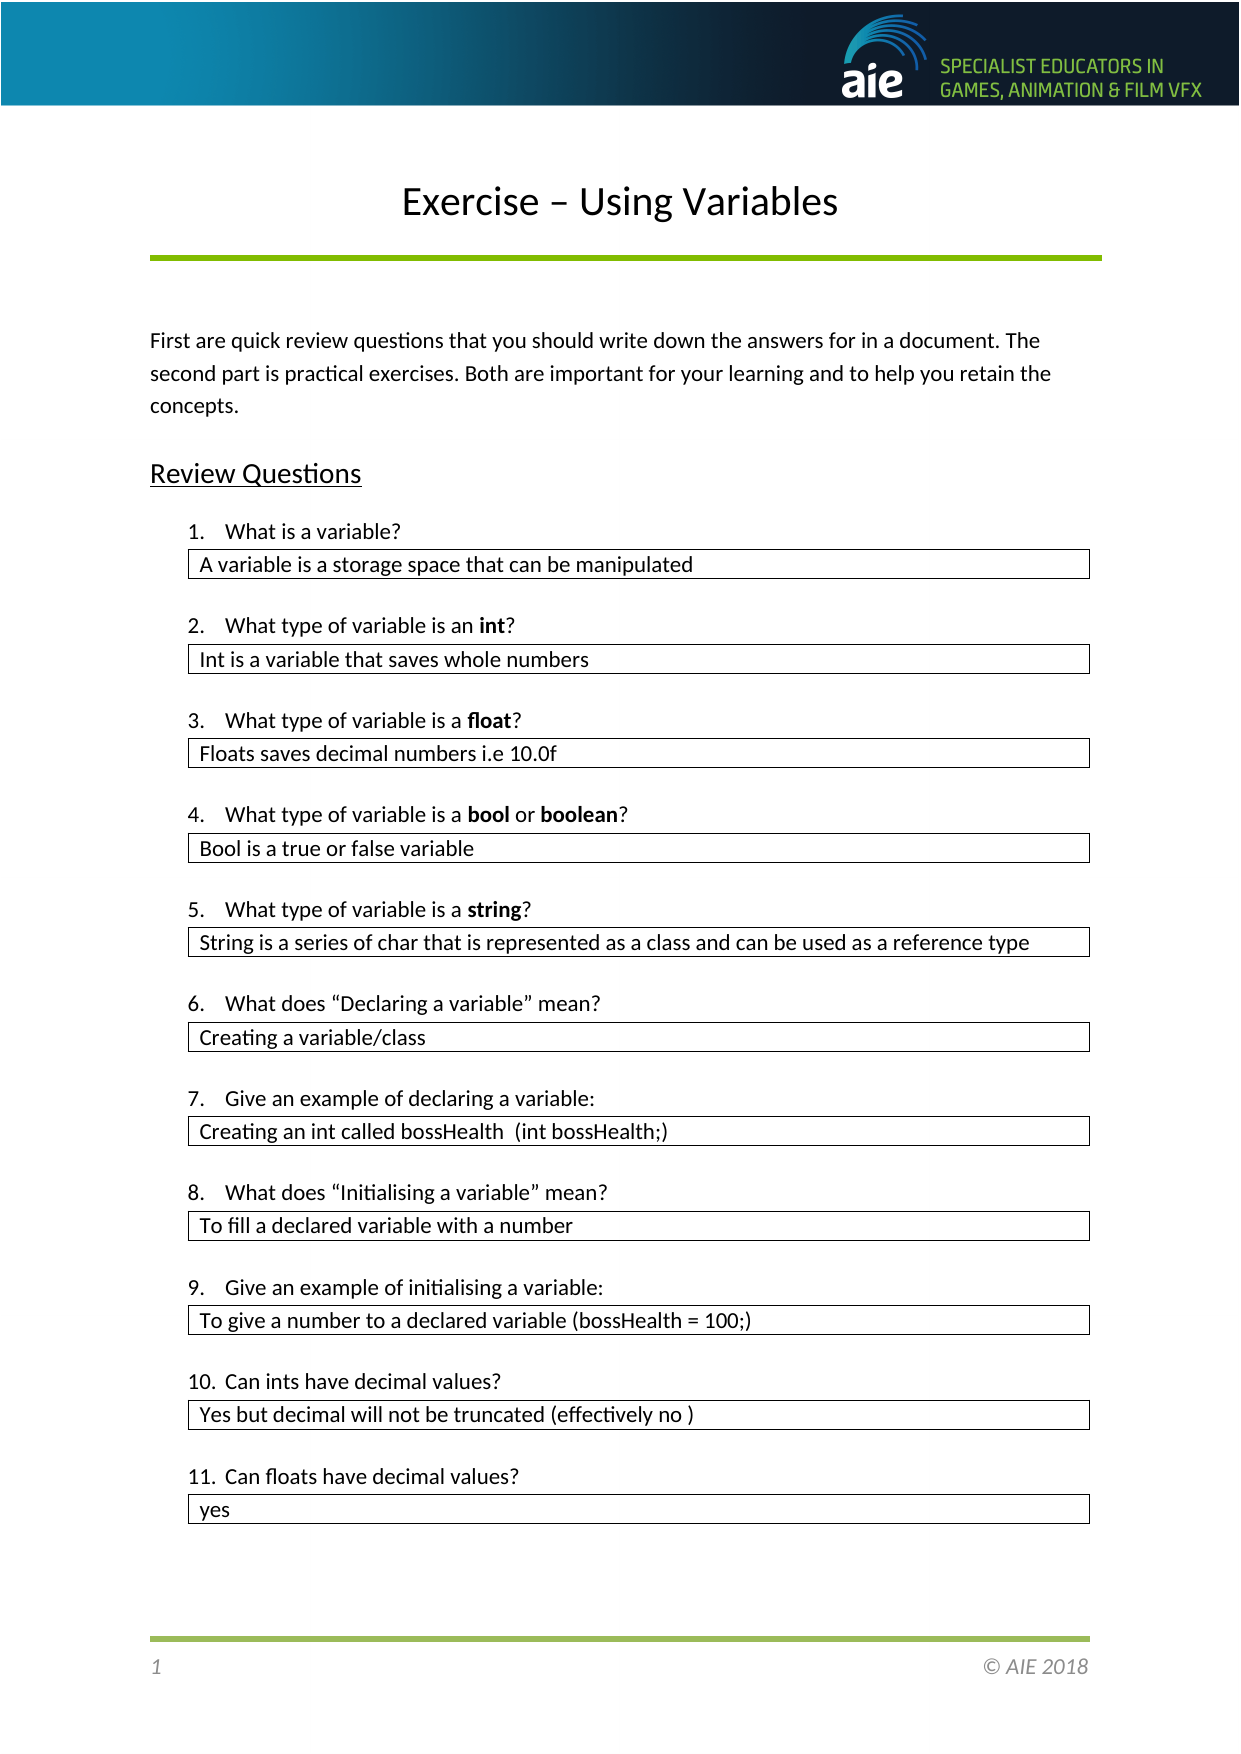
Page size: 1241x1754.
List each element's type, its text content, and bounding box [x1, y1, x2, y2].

text Exercise – Using Variables [150, 175, 1090, 226]
table_header yes [189, 1495, 1089, 1523]
subtitle Review Questions [150, 455, 1090, 491]
table_header To give a number to a declared variable (bossHealth = 100;) [189, 1306, 1089, 1334]
list What does “Declaring a variable” mean? [187, 989, 1090, 1017]
list What type of variable is a bool or boolean? [187, 800, 1090, 828]
list What is a variable? [187, 517, 1090, 545]
table_header Yes but decimal will not be truncated (effectively no ) [189, 1401, 1089, 1428]
list Give an example of initialising a variable: [187, 1273, 1090, 1301]
table_header Creating a variable/class [189, 1023, 1089, 1051]
list What type of variable is a float? [187, 706, 1090, 734]
list What does “Initialising a variable” mean? [187, 1178, 1090, 1206]
list Can floats have decimal values? [187, 1462, 1090, 1490]
list What type of variable is a string? [187, 895, 1090, 923]
table_header String is a series of char that is represented as a class and can be used as a reference type [189, 928, 1089, 956]
text First are quick review questions that you should write down the answers for in a document. The second part is practical exercises. Both are important for your learning and to help you retain the concepts. [150, 326, 1090, 419]
table_header Floats saves decimal numbers i.e 10.0f [189, 739, 1089, 767]
table_header Int is a variable that saves whole numbers [189, 645, 1089, 673]
table_header Bool is a true or false variable [189, 834, 1089, 862]
picture [1, 2, 1239, 1754]
list Can ints have decimal values? [187, 1367, 1090, 1395]
table_header To fill a declared variable with a number [189, 1212, 1089, 1239]
list Give an example of declaring a variable: [187, 1084, 1090, 1112]
table_header A variable is a storage space that can be manipulated [189, 550, 1089, 578]
table_header Creating an int called bossHealth (int bossHealth;) [189, 1117, 1089, 1145]
list What type of variable is an int? [187, 611, 1090, 639]
